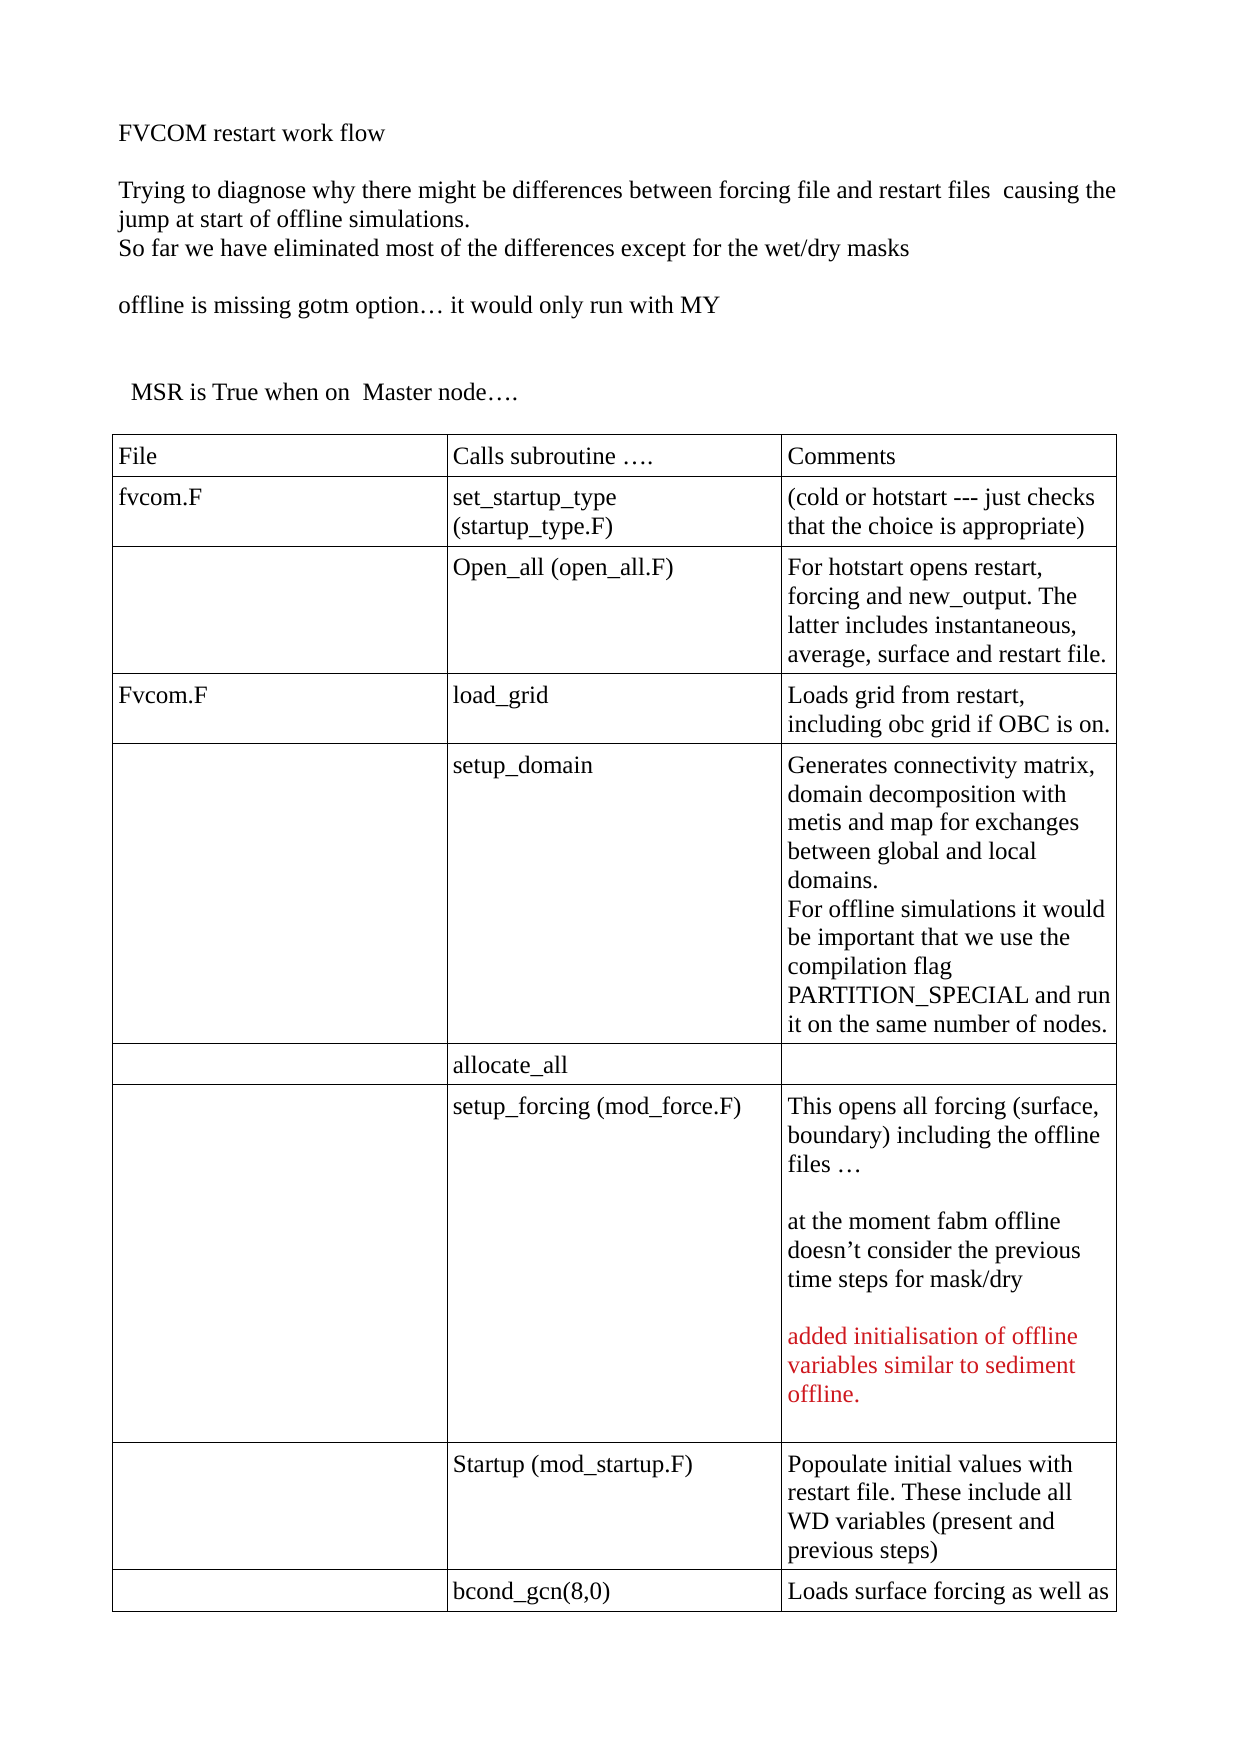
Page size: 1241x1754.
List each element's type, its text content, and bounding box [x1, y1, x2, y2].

table_cell Startup (mod_startup.F) [448, 1443, 781, 1569]
text So far we have eliminated most of the differences except for the wet/dry masks [118, 233, 1122, 262]
text MSR is True when on Master node…. [118, 377, 1122, 406]
table_cell bcond_gcn(8,0) [448, 1570, 781, 1611]
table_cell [782, 1570, 1116, 1611]
table_cell [113, 547, 447, 673]
text FVCOM restart work flow [118, 118, 1122, 147]
table_cell setup_forcing (mod_force.F) [448, 1085, 781, 1442]
table_cell set_startup_type (startup_type.F) [448, 477, 781, 546]
table_cell load_grid [448, 674, 781, 743]
table_cell fvcom.F [113, 477, 447, 546]
table_cell [113, 1443, 447, 1569]
table_cell [113, 1044, 447, 1084]
table_cell For hotstart opens restart, forcing and new_output. The latter includes instantaneous, average, surface and restart file. [782, 547, 1116, 673]
table_cell Open_all (open_all.F) [448, 547, 781, 673]
table_cell This opens all forcing (surface, boundary) including the offline files … at the moment fabm offline doesn’t consider the previous time steps for mask/dry added initialisation of offline variables similar to sediment offline. [782, 1085, 1116, 1442]
table_cell Fvcom.F [113, 674, 447, 743]
table_cell [113, 744, 447, 1043]
table_cell Generates connectivity matrix, domain decomposition with metis and map for exchanges between global and local domains. For offline simulations it would be important that we use the compilation flag PARTITION_SPECIAL and run it on the same number of nodes. [782, 744, 1116, 1043]
table_cell setup_domain [448, 744, 781, 1043]
table_cell [113, 1085, 447, 1442]
table_cell allocate_all [448, 1044, 781, 1084]
text offline is missing gotm option… it would only run with MY [118, 291, 1122, 319]
table_header Calls subroutine …. [448, 435, 781, 476]
table_cell [113, 1570, 447, 1611]
table_cell Loads grid from restart, including obc grid if OBC is on. [782, 674, 1116, 743]
table_header File [113, 435, 447, 476]
table_cell (cold or hotstart --- just checks that the choice is appropriate) [782, 477, 1116, 546]
table_cell [782, 1044, 1116, 1084]
text Trying to diagnose why there might be differences between forcing file and restart files causing the jump at start of offline simulations. [118, 176, 1122, 233]
table_cell Popoulate initial values with restart file. These include all WD variables (present and previous steps) [782, 1443, 1116, 1569]
table_header Comments [782, 435, 1116, 476]
